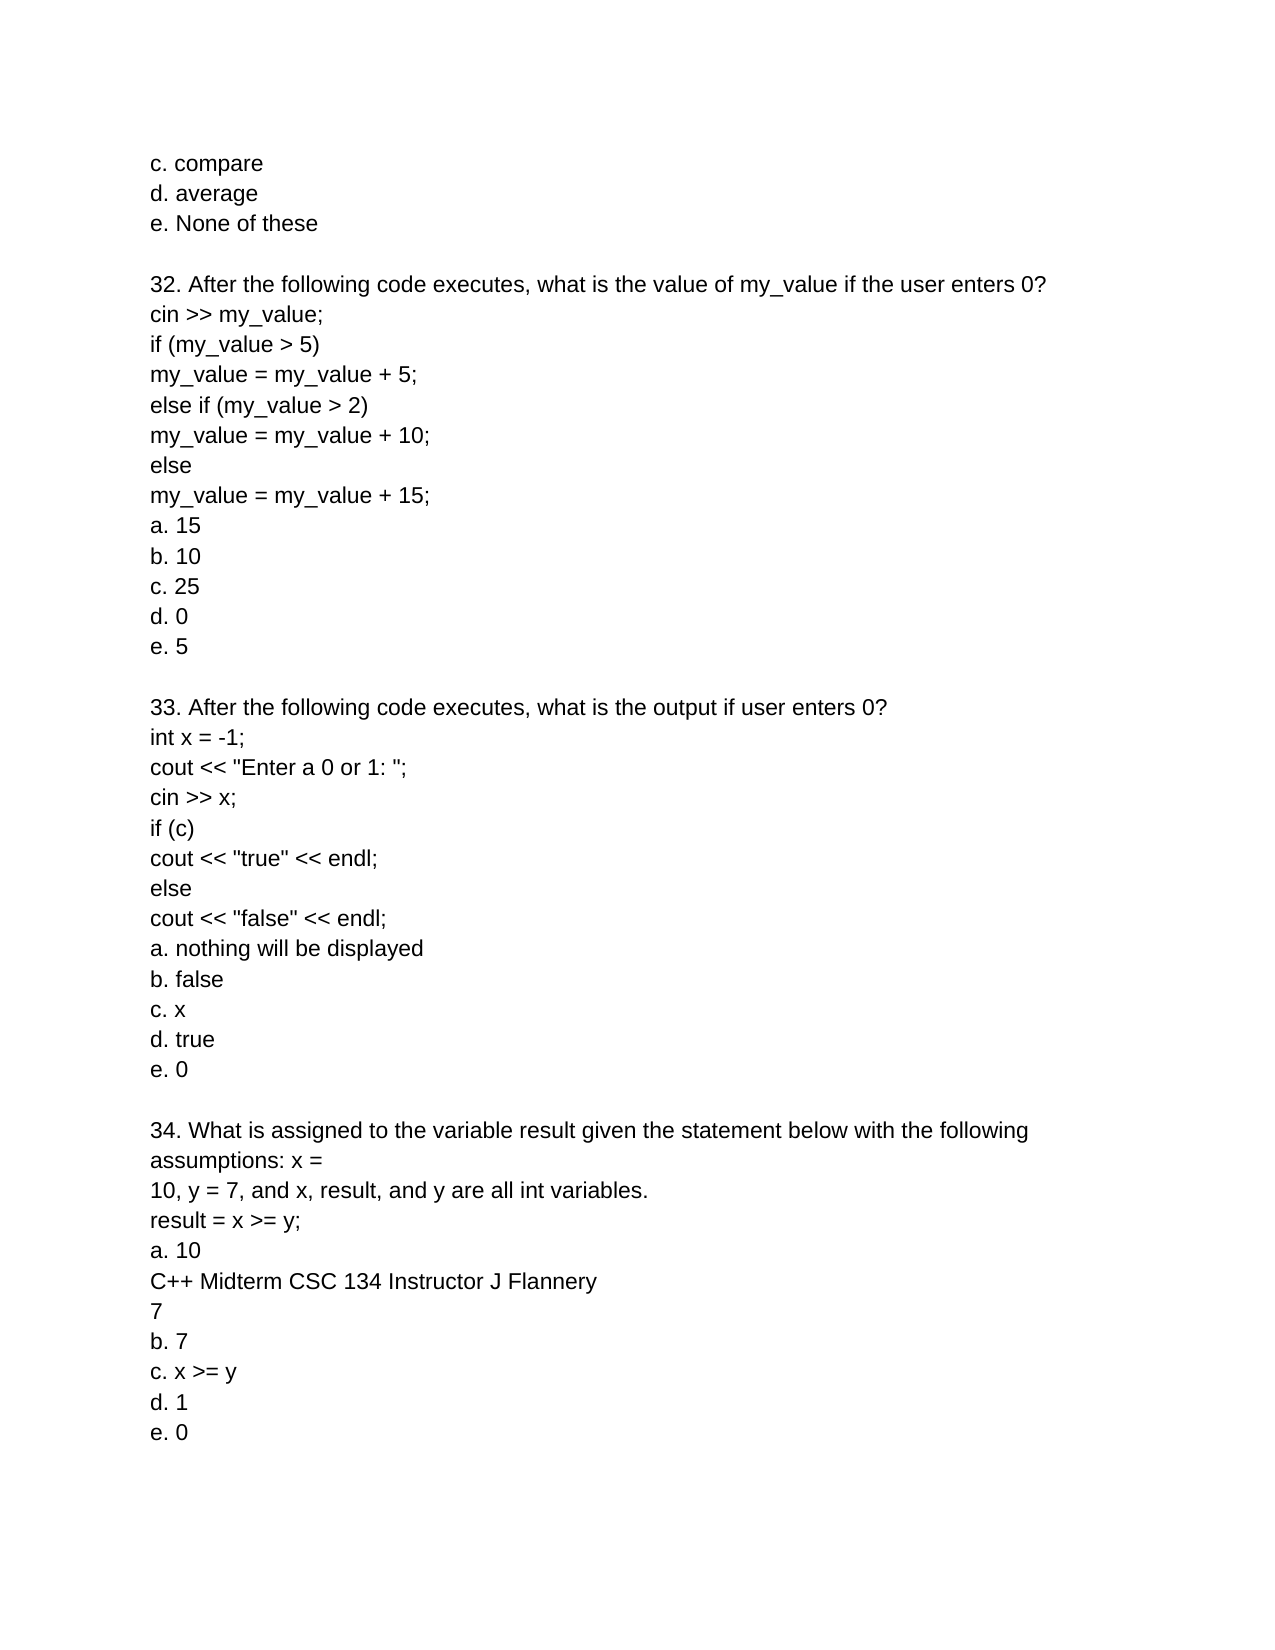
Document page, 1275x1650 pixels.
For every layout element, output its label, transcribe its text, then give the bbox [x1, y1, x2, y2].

text e. 5 [150, 633, 1125, 660]
text result = x >= y; [150, 1207, 1125, 1234]
text C++ Midterm CSC 134 Instructor J Flannery [150, 1268, 1125, 1294]
text c. x [150, 996, 1125, 1022]
text cin >> x; [150, 784, 1125, 811]
text if (my_value > 5) [150, 331, 1125, 358]
text else [150, 452, 1125, 478]
text b. 7 [150, 1328, 1125, 1354]
text my_value = my_value + 15; [150, 482, 1125, 509]
text c. 25 [150, 573, 1125, 599]
text if (c) [150, 814, 1125, 841]
text d. average [150, 180, 1125, 207]
text my_value = my_value + 5; [150, 361, 1125, 388]
text e. None of these [150, 210, 1125, 237]
text 10, y = 7, and x, result, and y are all int variables. [150, 1177, 1125, 1203]
text a. 10 [150, 1237, 1125, 1264]
text 34. What is assigned to the variable result given the statement below with the following assumptions: x = [150, 1117, 1125, 1173]
text d. true [150, 1026, 1125, 1052]
text int x = -1; [150, 724, 1125, 750]
text 7 [150, 1298, 1125, 1324]
text c. compare [150, 150, 1125, 176]
text cin >> my_value; [150, 301, 1125, 327]
text 33. After the following code executes, what is the output if user enters 0? [150, 694, 1125, 720]
text cout << "true" << endl; [150, 845, 1125, 871]
text e. 0 [150, 1419, 1125, 1445]
text b. false [150, 966, 1125, 992]
text cout << "false" << endl; [150, 905, 1125, 932]
text a. nothing will be displayed [150, 935, 1125, 962]
text d. 1 [150, 1388, 1125, 1415]
text cout << "Enter a 0 or 1: "; [150, 754, 1125, 781]
text my_value = my_value + 10; [150, 422, 1125, 448]
text a. 15 [150, 512, 1125, 539]
text d. 0 [150, 603, 1125, 629]
text else if (my_value > 2) [150, 392, 1125, 418]
text c. x >= y [150, 1358, 1125, 1385]
text b. 10 [150, 543, 1125, 569]
text e. 0 [150, 1056, 1125, 1083]
text 32. After the following code executes, what is the value of my_value if the user enters 0? [150, 271, 1125, 297]
text else [150, 875, 1125, 901]
